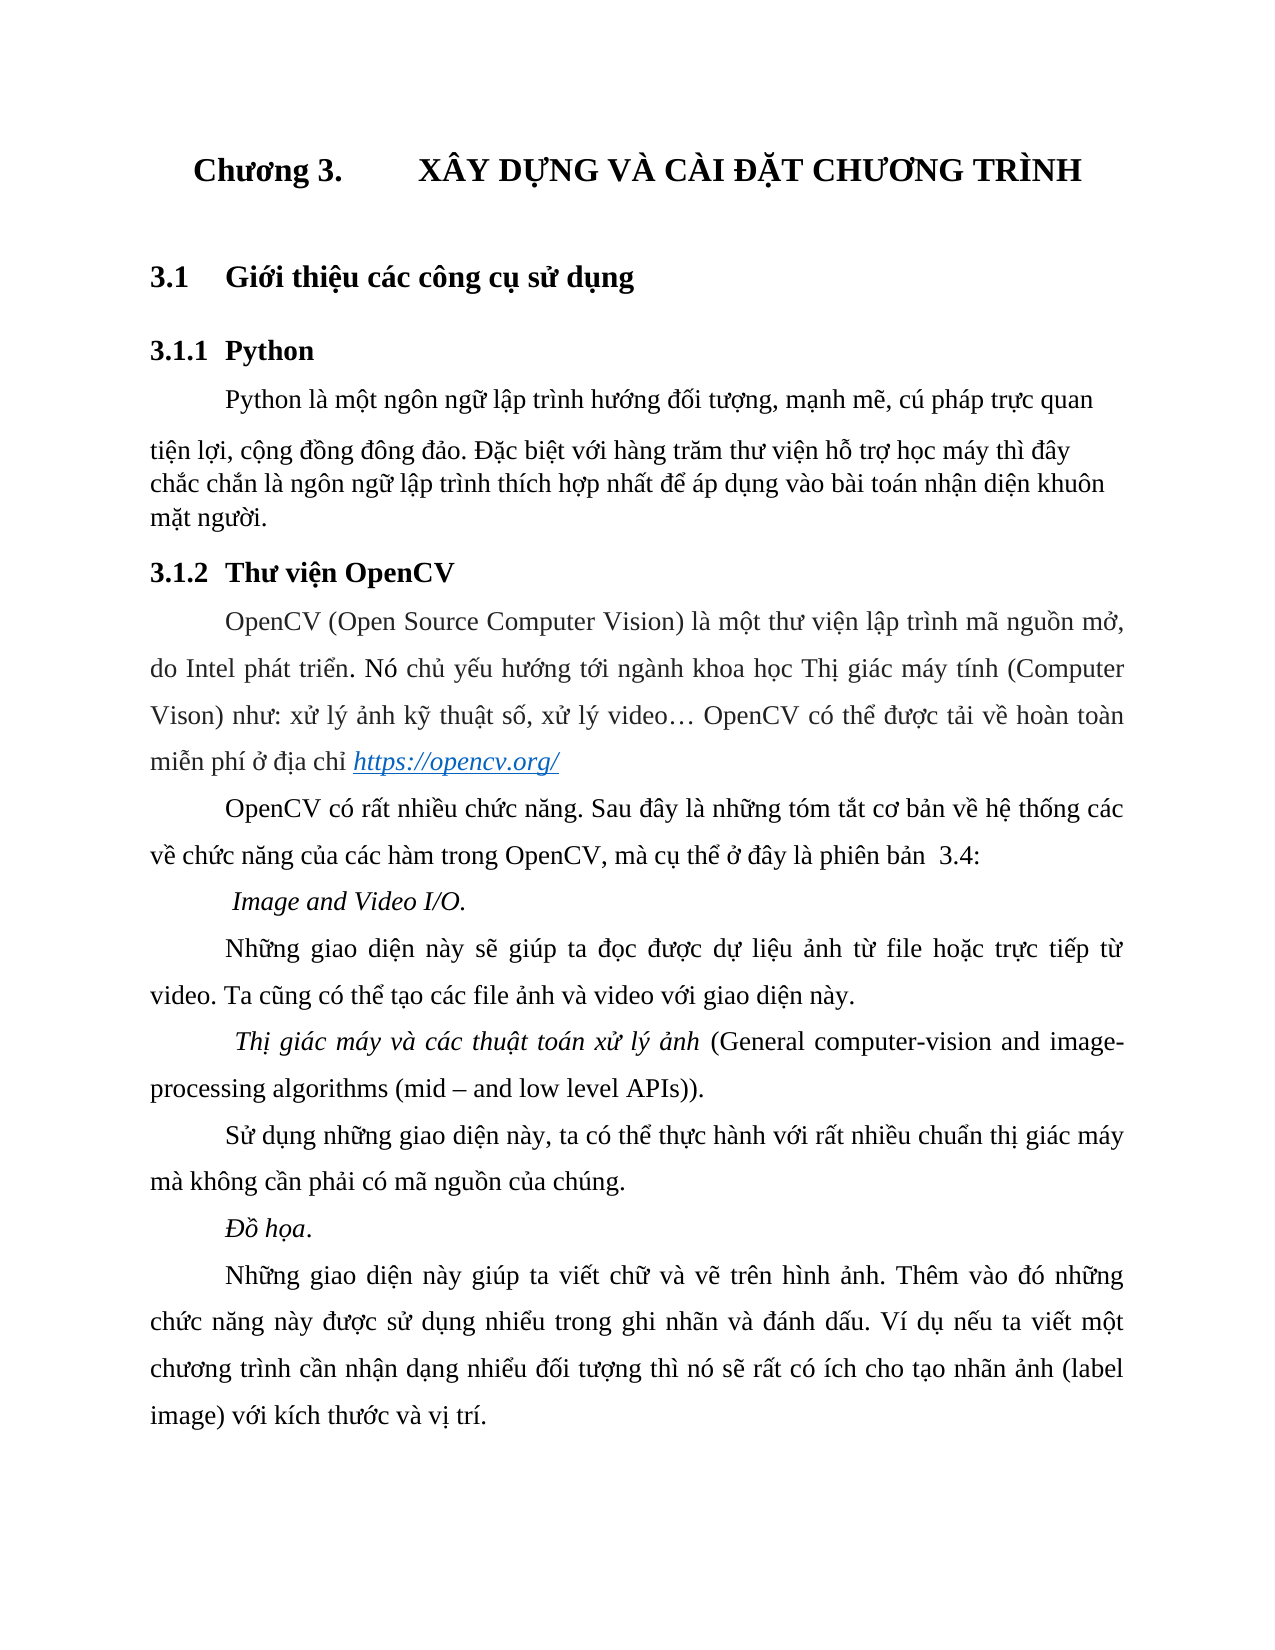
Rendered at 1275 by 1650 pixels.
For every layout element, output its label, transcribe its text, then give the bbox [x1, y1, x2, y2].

subtitle Python [150, 333, 1125, 367]
subtitle Giới thiệu các công cụ sử dụng [150, 258, 1125, 294]
text Sử dụng những giao diện này, ta có thể thực hành với rất nhiều chuẩn thị giác máy mà không cần phải có mã nguồn của chúng. [150, 1119, 1125, 1197]
text OpenCV (Open Source Computer Vision) là một thư viện lập trình mã nguồn mở, do Intel phát triển. Nó chủ yếu hướng tới ngành khoa học Thị giác máy tính (Computer Vison) như: xử lý ảnh kỹ thuật số, xử lý video… OpenCV có thể được tải về hoàn toàn miễn phí ở địa chỉ https://opencv.org/ [150, 606, 1125, 699]
text Image and Video I/O. [150, 886, 1125, 917]
text Python là một ngôn ngữ lập trình hướng đối tượng, mạnh mẽ, cú pháp trực quan [225, 383, 1125, 415]
text OpenCV (Open Source Computer Vision) là một thư viện lập trình mã nguồn mở, do Intel phát triển. Nó chủ yếu hướng tới ngành khoa học Thị giác máy tính (Computer Vison) như: xử lý ảnh kỹ thuật số, xử lý video… OpenCV có thể được tải về hoàn toàn miễn phí ở địa chỉ https://opencv.org/ [150, 730, 1125, 777]
text tiện lợi, cộng đồng đông đảo. Đặc biệt với hàng trăm thư viện hỗ trợ học máy thì đây chắc chắn là ngôn ngữ lập trình thích hợp nhất để áp dụng vào bài toán nhận diện khuôn mặt người. [150, 434, 1125, 532]
text Những giao diện này sẽ giúp ta đọc được dự liệu ảnh từ file hoặc trực tiếp từ video. Ta cũng có thể tạo các file ảnh và video với giao diện này. [150, 932, 1125, 1010]
subtitle Thư viện OpenCV [150, 555, 1125, 589]
text OpenCV có rất nhiều chức năng. Sau đây là những tóm tắt cơ bản về hệ thống các về chức năng của các hàm trong OpenCV, mà cụ thể ở đây là phiên bản 3.4: [150, 792, 1125, 870]
text Thị giác máy và các thuật toán xử lý ảnh (General computer-vision and image-processing algorithms (mid – and low level APIs)). [150, 1026, 1125, 1103]
text Đồ họa. [150, 1212, 1125, 1243]
subtitle XÂY DỰNG VÀ CÀI ĐẶT CHƯƠNG TRÌNH [150, 150, 1125, 188]
text Những giao diện này giúp ta viết chữ và vẽ trên hình ảnh. Thêm vào đó những chức năng này được sử dụng nhiểu trong ghi nhãn và đánh dấu. Ví dụ nếu ta viết một chương trình cần nhận dạng nhiểu đối tượng thì nó sẽ rất có ích cho tạo nhãn ảnh (label image) với kích thước và vị trí. [150, 1259, 1125, 1430]
